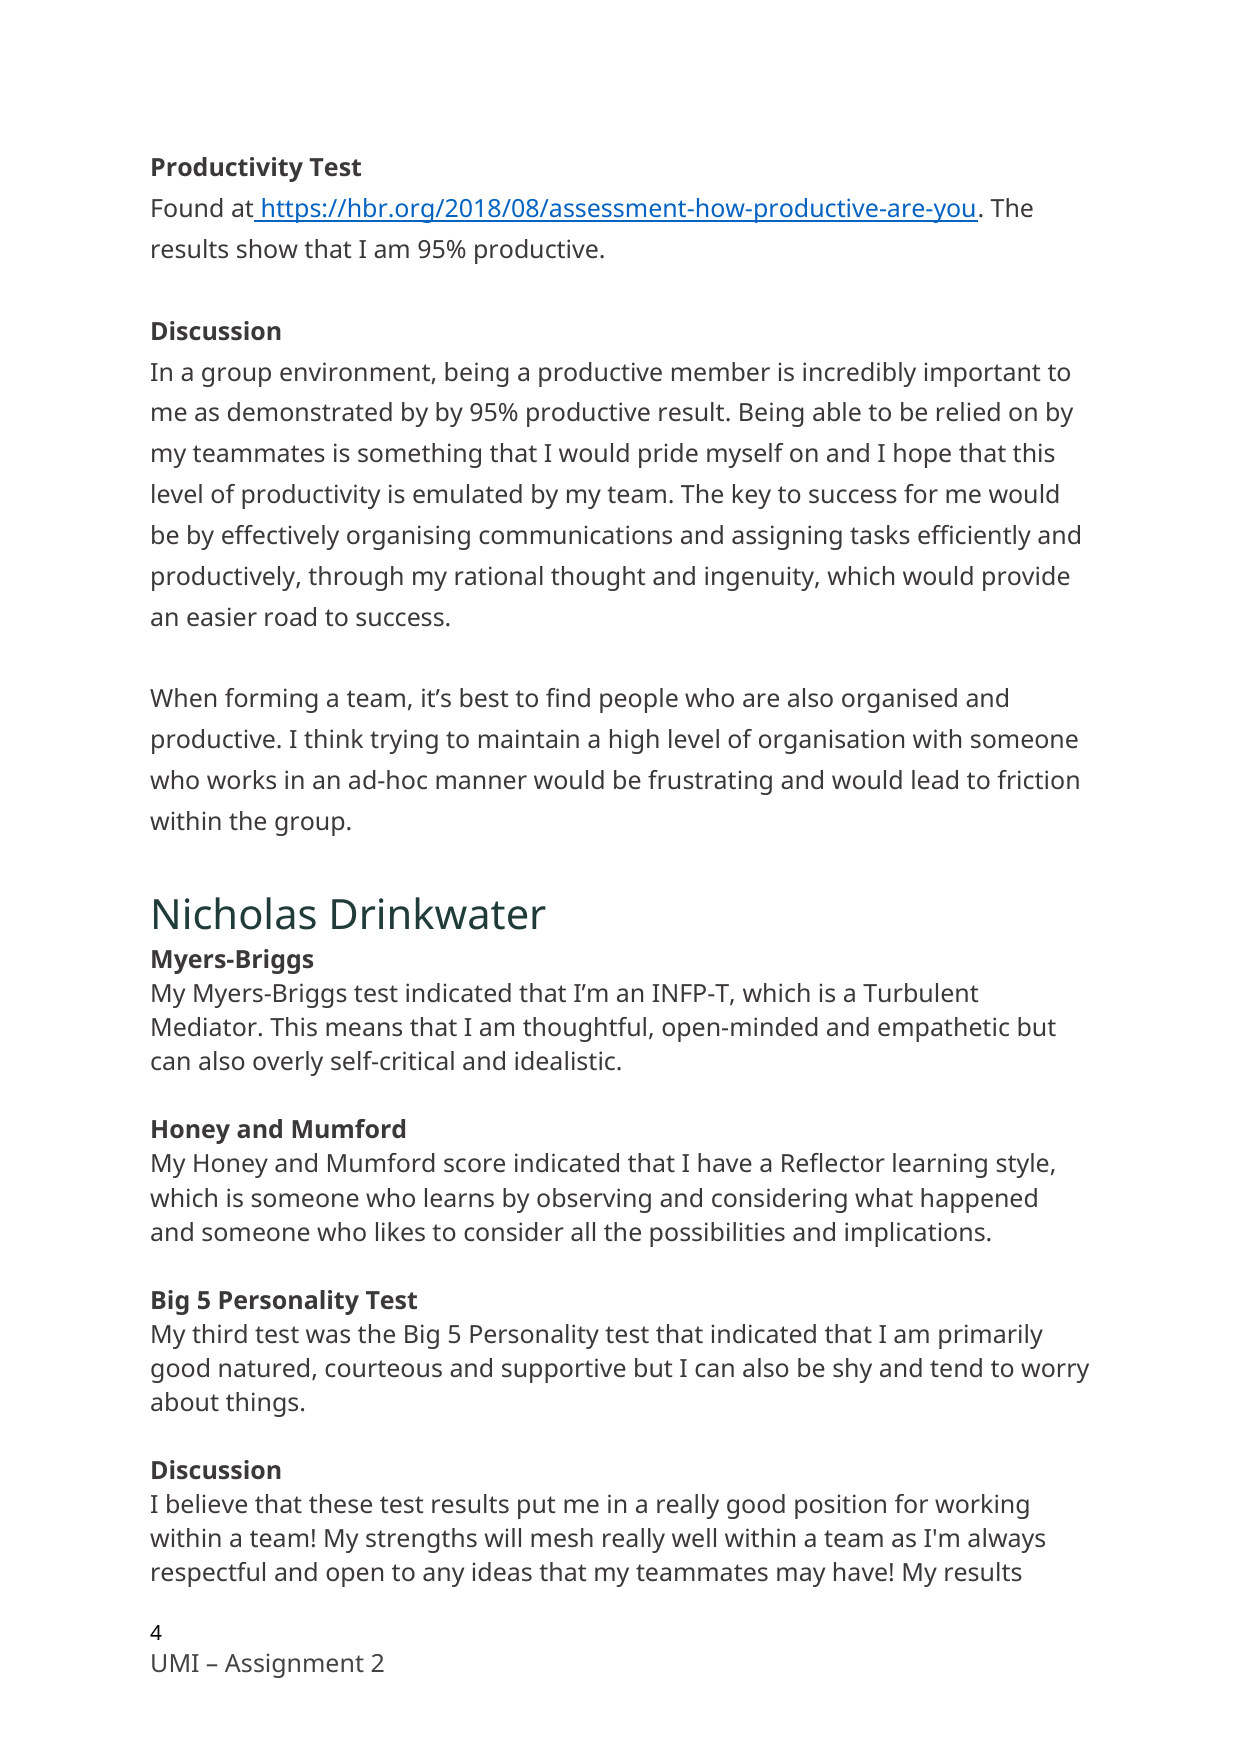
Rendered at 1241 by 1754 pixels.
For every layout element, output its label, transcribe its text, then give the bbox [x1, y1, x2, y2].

text Big 5 Personality Test [150, 1282, 1090, 1316]
text Discussion [150, 313, 1090, 347]
text When forming a team, it’s best to find people who are also organised and productive. I think trying to maintain a high level of organisation with someone who works in an ad-hoc manner would be frustrating and would lead to friction within the group. [150, 681, 1090, 837]
text Honey and Mumford [150, 1112, 1090, 1146]
text Productivity Test Found at https://hbr.org/2018/08/assessment-how-productive-are-you. The results show that I am 95% productive. [150, 150, 1090, 266]
text My third test was the Big 5 Personality test that indicated that I am primarily good natured, courteous and supportive but I can also be shy and tend to worry about things. [150, 1316, 1090, 1419]
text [150, 1453, 1090, 1589]
text Nicholas Drinkwater Myers-Briggs [150, 885, 1090, 976]
text My Honey and Mumford score indicated that I have a Reflector learning style, which is someone who learns by observing and considering what happened and someone who likes to consider all the possibilities and implications. [150, 1146, 1090, 1248]
text My Myers-Briggs test indicated that I’m an INFP-T, which is a Turbulent Mediator. This means that I am thoughtful, open-minded and empathetic but can also overly self-critical and idealistic. [150, 976, 1090, 1078]
